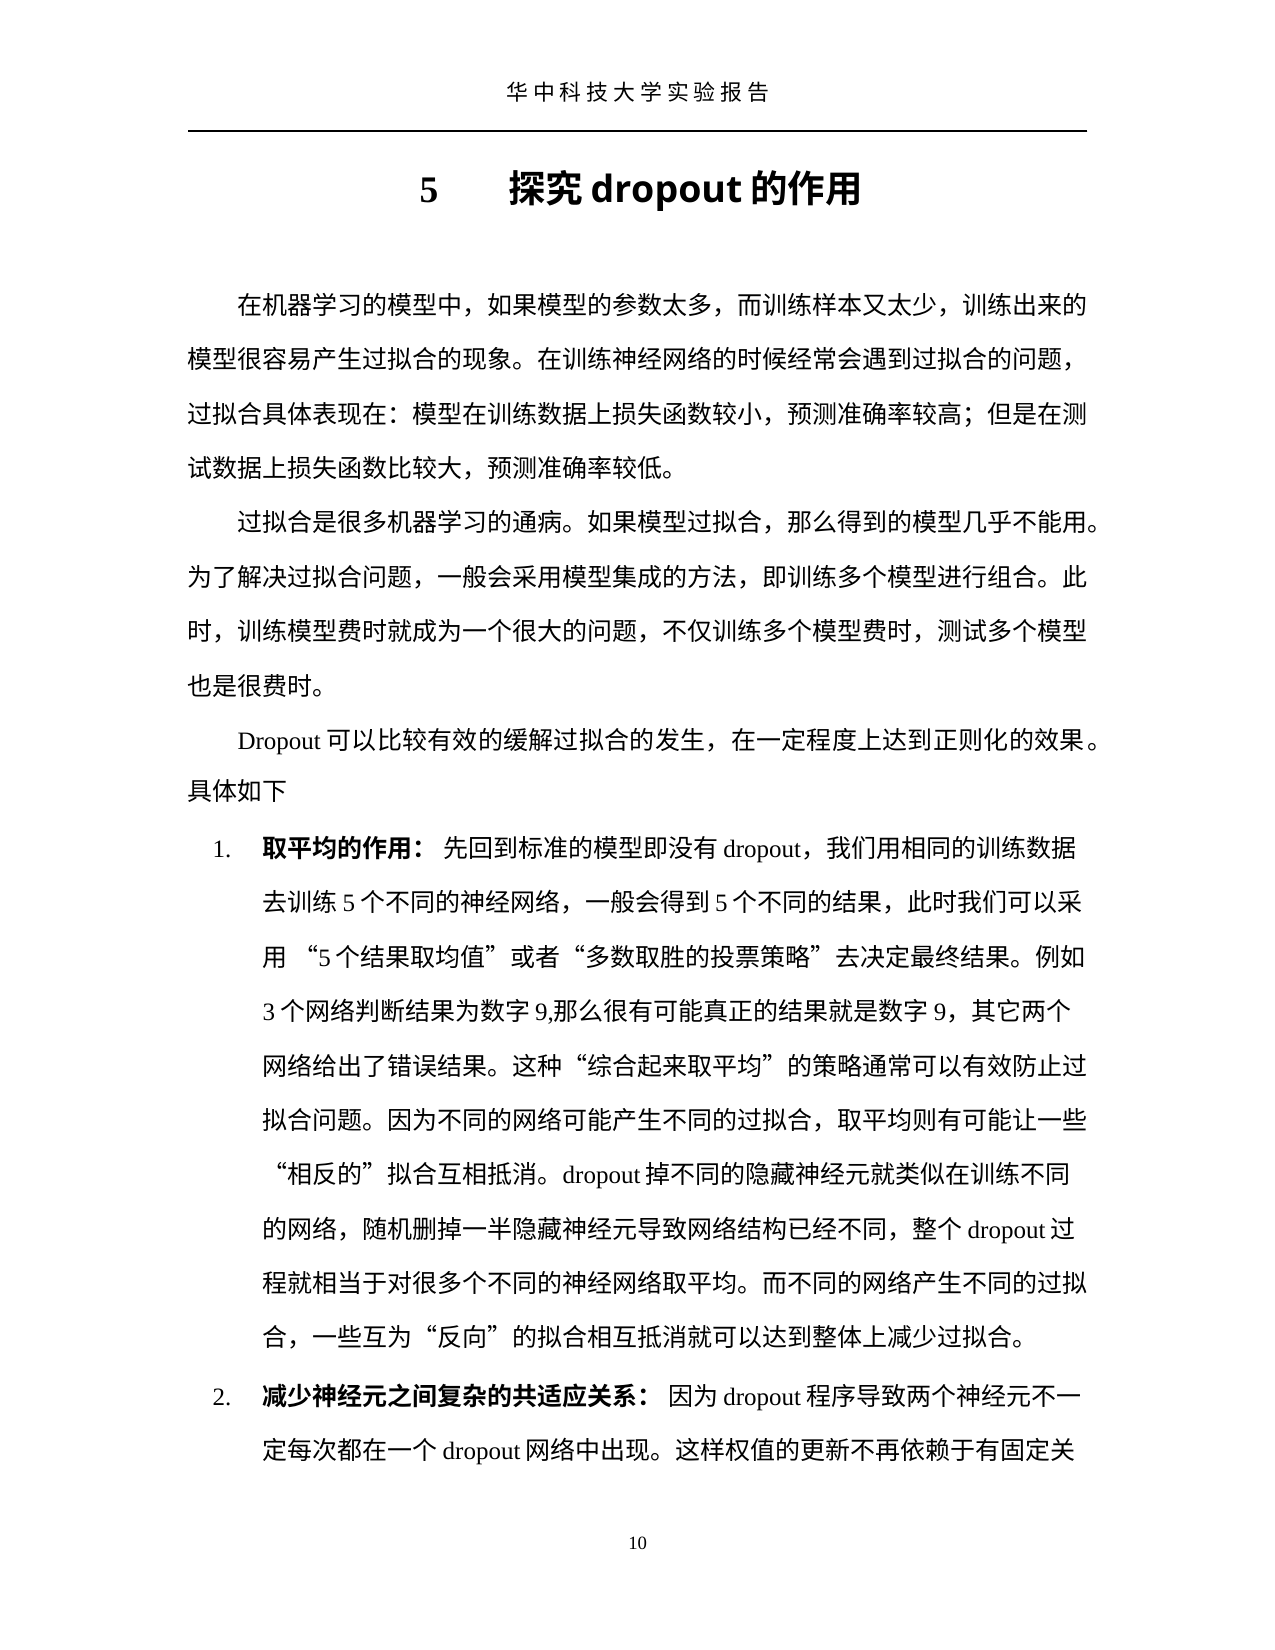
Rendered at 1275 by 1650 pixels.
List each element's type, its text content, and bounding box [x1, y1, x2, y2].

text 在机器学习的模型中，如果模型的参数太多，而训练样本又太少，训练出来的模型很容易产生过拟合的现象。在训练神经网络的时候经常会遇到过拟合的问题，过拟合具体表现在：模型在训练数据上损失函数较小，预测准确率较高；但是在测试数据上损失函数比较大，预测准确率较低。 [187, 285, 1087, 485]
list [212, 1376, 1087, 1467]
text Dropout可以比较有效的缓解过拟合的发生，在一定程度上达到正则化的效果。具体如下 [187, 720, 1087, 808]
subtitle 探究dropout的作用 [187, 162, 1094, 213]
list 取平均的作用： 先回到标准的模型即没有dropout，我们用相同的训练数据去训练5个不同的神经网络，一般会得到5个不同的结果，此时我们可以采用 “5个结果取均值”或者“多数取胜的投票策略”去决定最终结果。例如3个网络判断结果为数字9,那么很有可能真正的结果就是数字9，其它两个网络给出了错误结果。这种“综合起来取平均”的策略通常可以有效防止过拟合问题。因为不同的网络可能产生不同的过拟合，取平均则有可能让一些“相反的”拟合互相抵消。dropout掉不同的隐藏神经元就类似在训练不同的网络，随机删掉一半隐藏神经元导致网络结构已经不同，整个dropout过程就相当于对很多个不同的神经网络取平均。而不同的网络产生不同的过拟合，一些互为“反向”的拟合相互抵消就可以达到整体上减少过拟合。 [212, 828, 1087, 1354]
text 过拟合是很多机器学习的通病。如果模型过拟合，那么得到的模型几乎不能用。为了解决过拟合问题，一般会采用模型集成的方法，即训练多个模型进行组合。此时，训练模型费时就成为一个很大的问题，不仅训练多个模型费时，测试多个模型也是很费时。 [187, 503, 1087, 702]
